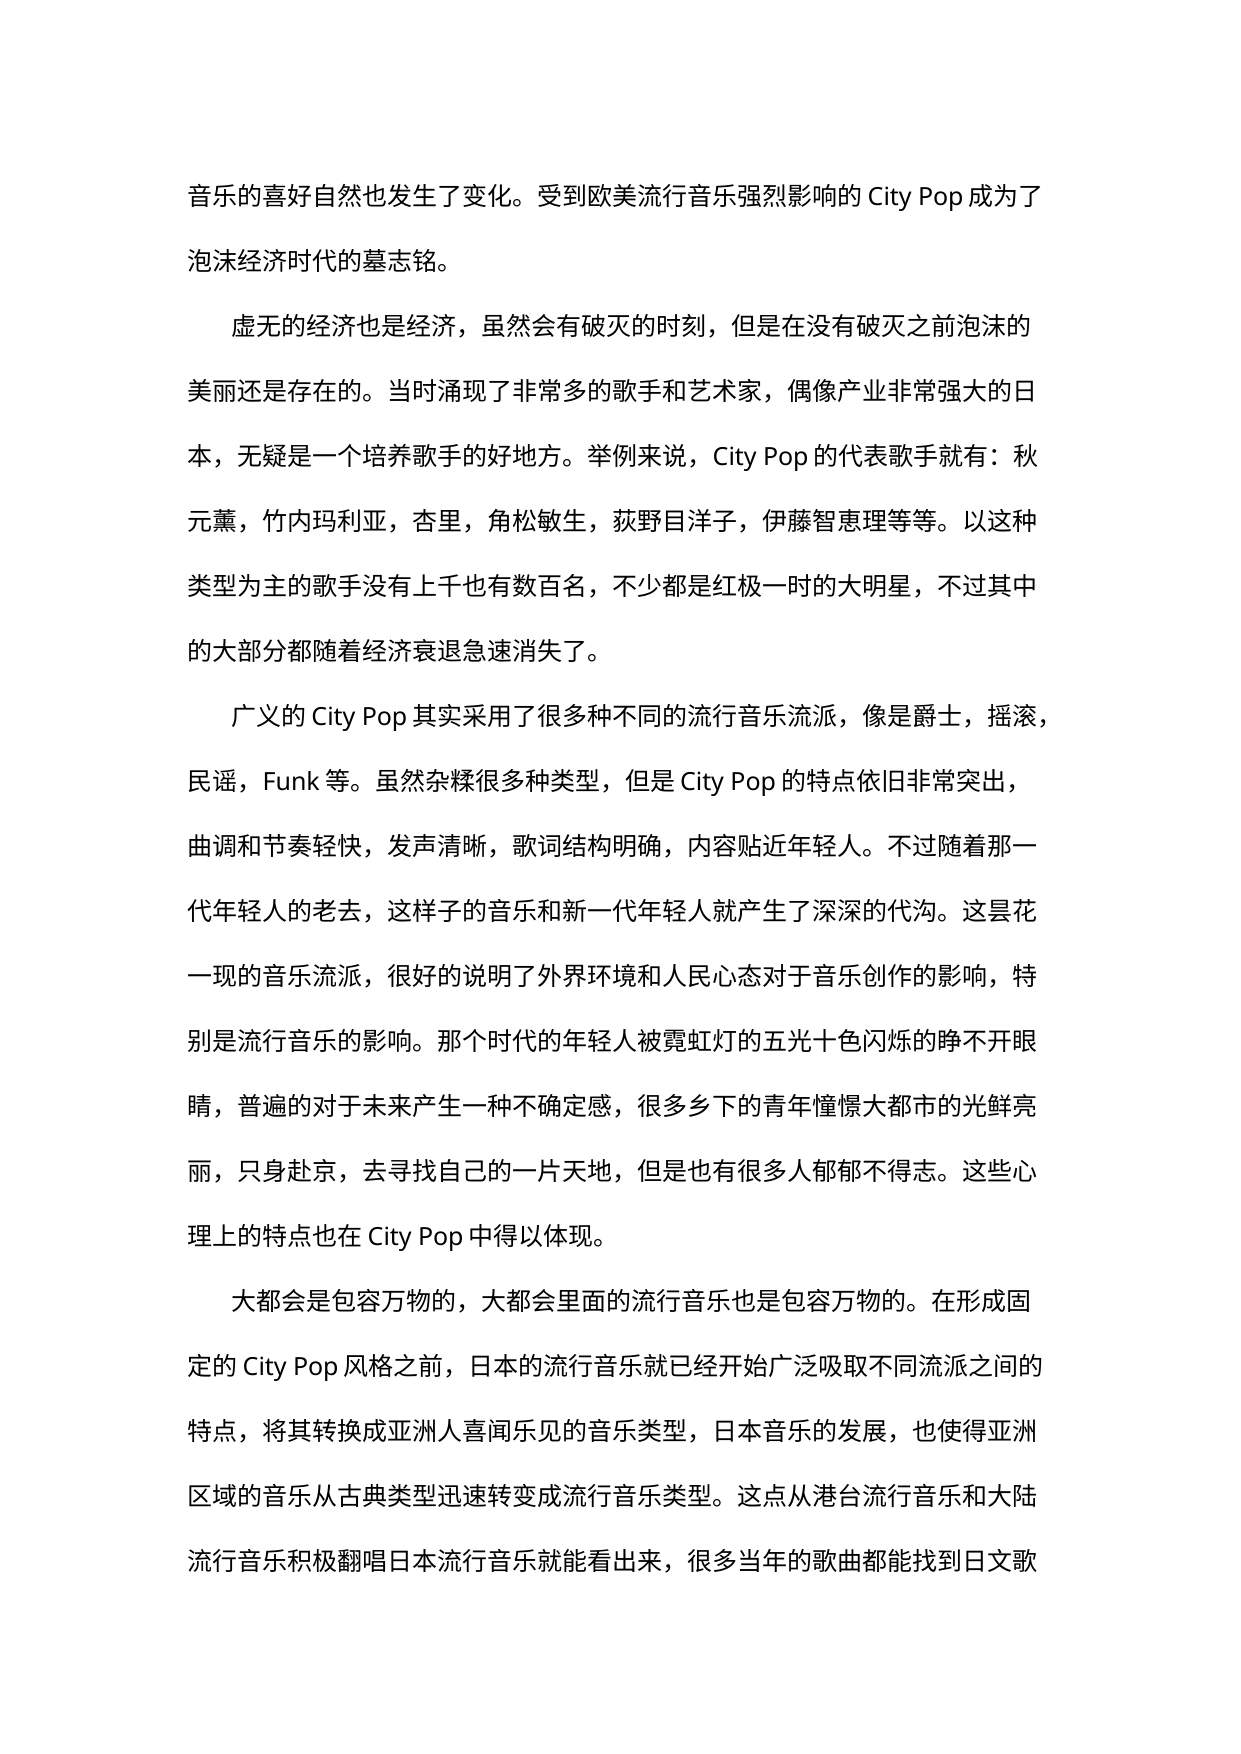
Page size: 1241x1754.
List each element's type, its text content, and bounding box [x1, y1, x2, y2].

text 广义的City Pop其实采用了很多种不同的流行音乐流派，像是爵士，摇滚，民谣，Funk等。虽然杂糅很多种类型，但是City Pop的特点依旧非常突出，曲调和节奏轻快，发声清晰，歌词结构明确，内容贴近年轻人。不过随着那一代年轻人的老去，这样子的音乐和新一代年轻人就产生了深深的代沟。这昙花一现的音乐流派，很好的说明了外界环境和人民心态对于音乐创作的影响，特别是流行音乐的影响。那个时代的年轻人被霓虹灯的五光十色闪烁的睁不开眼睛，普遍的对于未来产生一种不确定感，很多乡下的青年憧憬大都市的光鲜亮丽，只身赴京，去寻找自己的一片天地，但是也有很多人郁郁不得志。这些心理上的特点也在City Pop中得以体现。 [187, 682, 1053, 1267]
text 虚无的经济也是经济，虽然会有破灭的时刻，但是在没有破灭之前泡沫的美丽还是存在的。当时涌现了非常多的歌手和艺术家，偶像产业非常强大的日本，无疑是一个培养歌手的好地方。举例来说，City Pop的代表歌手就有：秋元薰，竹内玛利亚，杏里，角松敏生，荻野目洋子，伊藤智恵理等等。以这种类型为主的歌手没有上千也有数百名，不少都是红极一时的大明星，不过其中的大部分都随着经济衰退急速消失了。 [187, 292, 1053, 682]
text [187, 162, 1053, 292]
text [187, 1267, 1053, 1592]
